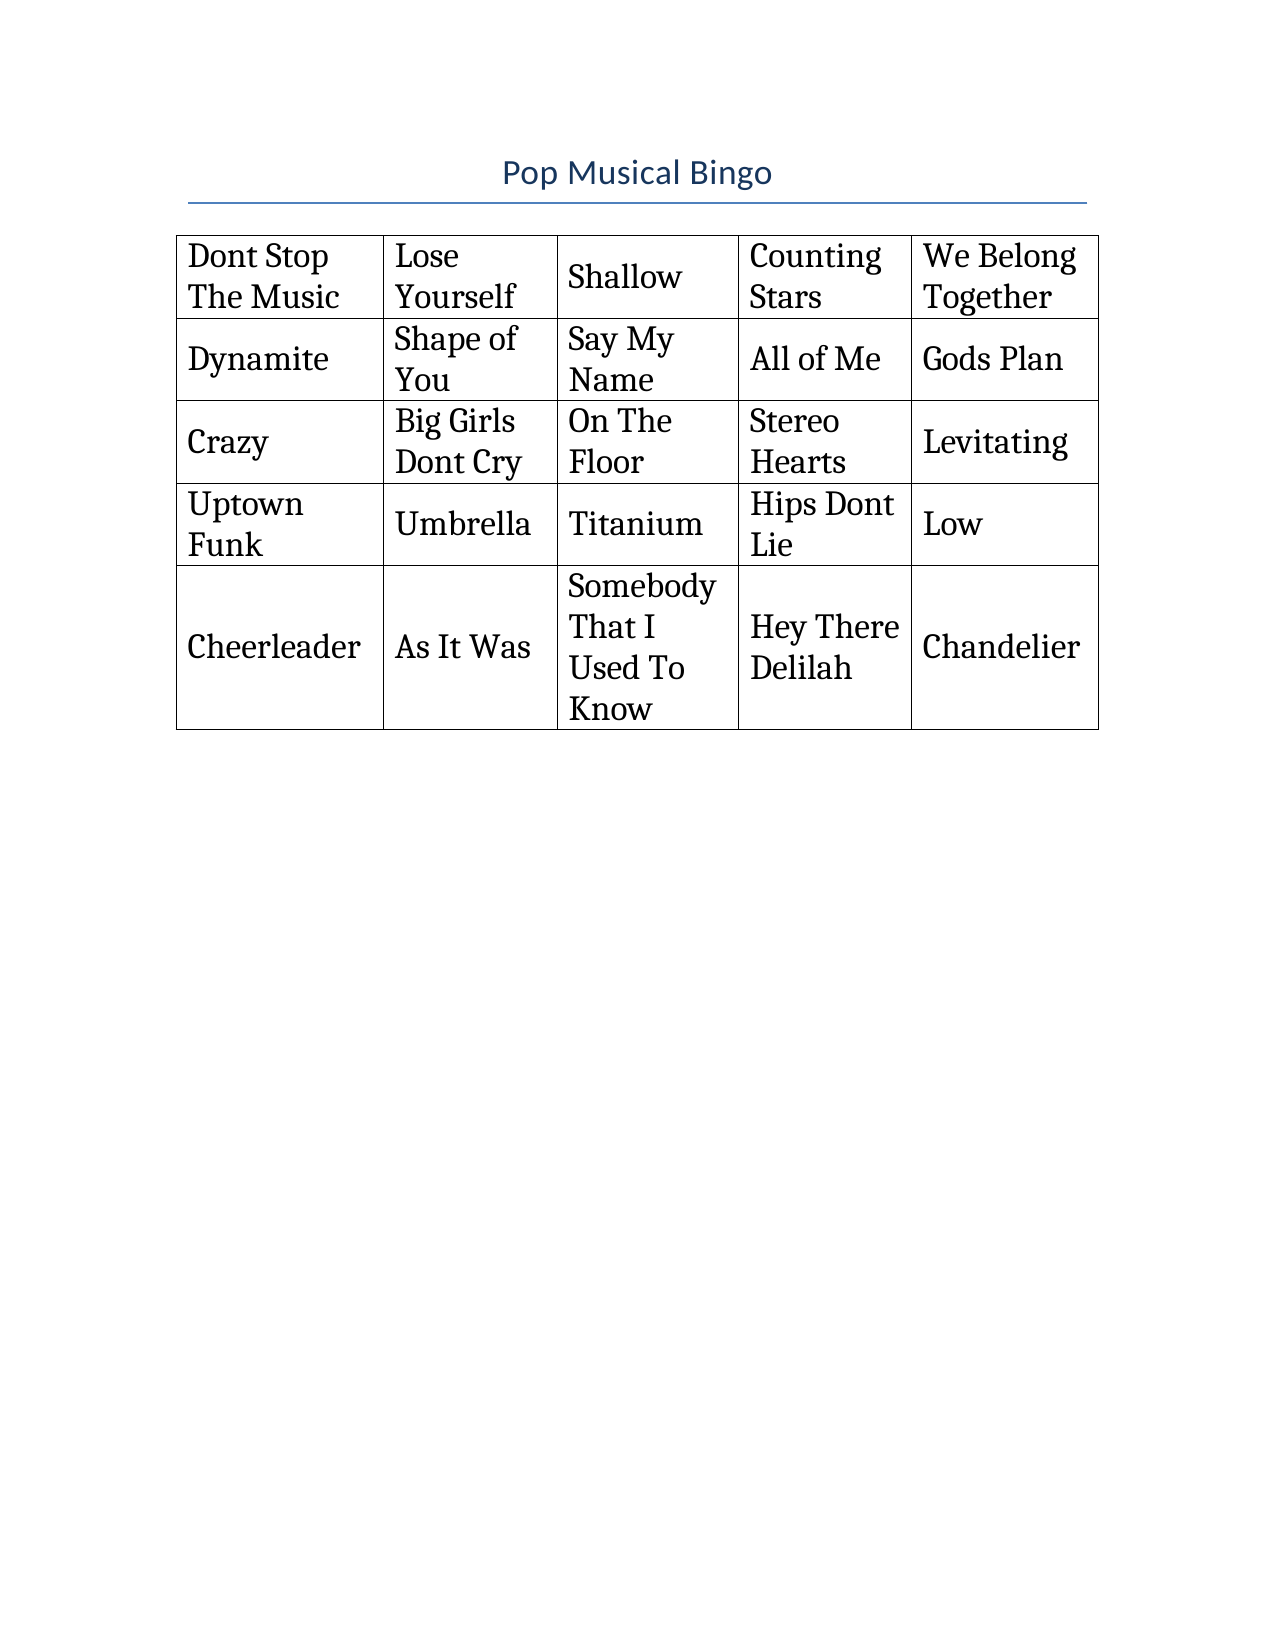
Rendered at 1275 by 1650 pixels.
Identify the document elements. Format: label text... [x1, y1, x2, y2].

table_cell As It Was [384, 566, 557, 729]
table_cell Hey There Delilah [739, 566, 911, 729]
table_cell Cheerleader [177, 566, 383, 729]
table_cell Say My Name [558, 319, 738, 400]
table_header Dont Stop The Music [177, 236, 383, 317]
table_cell Crazy [177, 401, 383, 482]
table_cell On The Floor [558, 401, 738, 482]
table_header Shallow [558, 236, 738, 317]
table_cell Somebody That I Used To Know [558, 566, 738, 729]
title Pop Musical Bingo [187, 150, 1087, 204]
table_cell Dynamite [177, 319, 383, 400]
table_cell Levitating [912, 401, 1098, 482]
table_cell Uptown Funk [177, 484, 383, 565]
table_cell Big Girls Dont Cry [384, 401, 557, 482]
table_cell Chandelier [912, 566, 1098, 729]
table_cell Umbrella [384, 484, 557, 565]
table_cell Shape of You [384, 319, 557, 400]
table_cell Gods Plan [912, 319, 1098, 400]
table_cell Titanium [558, 484, 738, 565]
table_header Lose Yourself [384, 236, 557, 317]
table_header We Belong Together [912, 236, 1098, 317]
table_header Counting Stars [739, 236, 911, 317]
table_cell Low [912, 484, 1098, 565]
table_cell Hips Dont Lie [739, 484, 911, 565]
table_cell Stereo Hearts [739, 401, 911, 482]
table_cell All of Me [739, 319, 911, 400]
